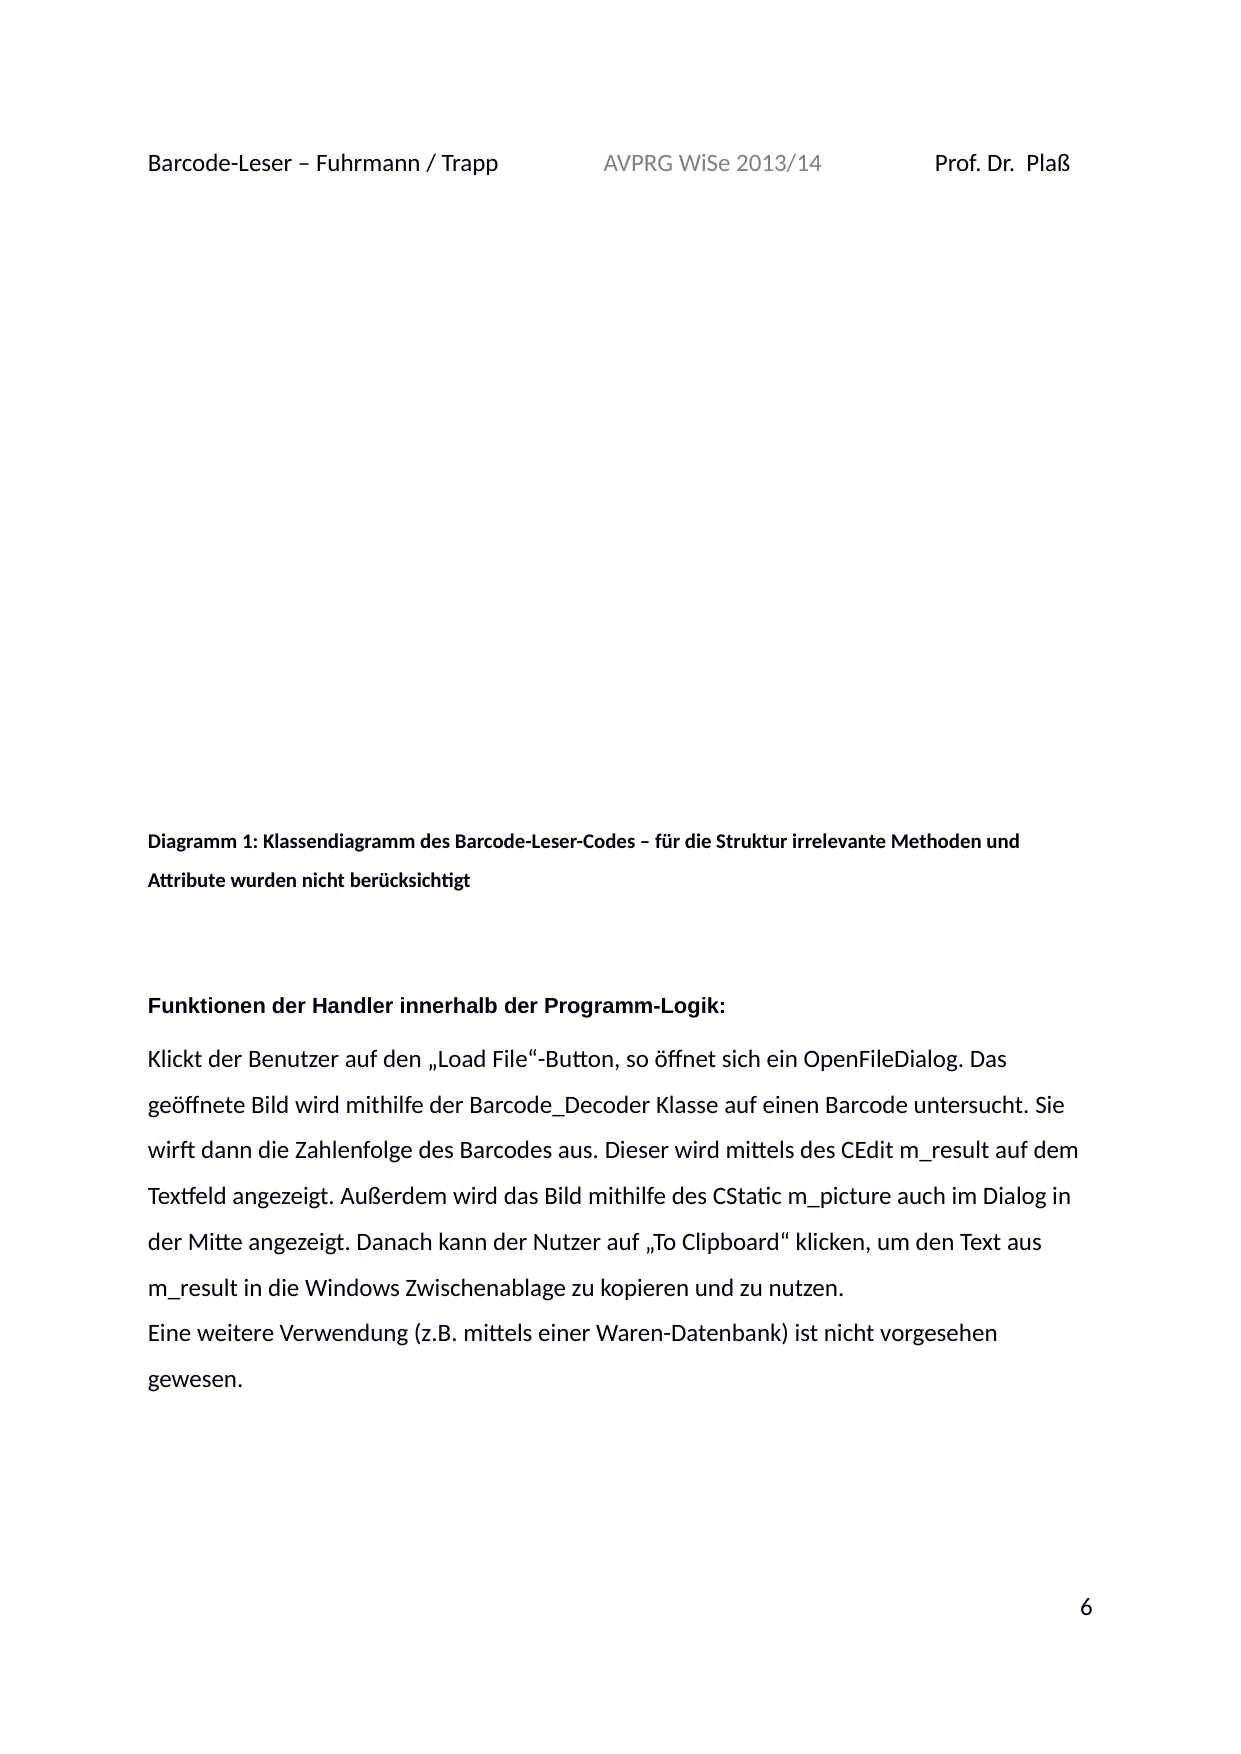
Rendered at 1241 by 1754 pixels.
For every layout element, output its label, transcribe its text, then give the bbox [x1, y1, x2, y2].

text Diagramm 1: Klassendiagramm des Barcode-Leser-Codes – für die Struktur irrelevante Methoden und Attribute wurden nicht berücksichtigt [148, 829, 1093, 892]
text Klickt der Benutzer auf den „Load File“-Button, so öffnet sich ein OpenFileDialog. Das geöffnete Bild wird mithilfe der Barcode_Decoder Klasse auf einen Barcode untersucht. Sie wirft dann die Zahlenfolge des Barcodes aus. Dieser wird mittels des CEdit m_result auf dem Textfeld angezeigt. Außerdem wird das Bild mithilfe des CStatic m_picture auch im Dialog in der Mitte angezeigt. Danach kann der Nutzer auf „To Clipboard“ klicken, um den Text aus m_result in die Windows Zwischenablage zu kopieren und zu nutzen. Eine weitere Verwendung (z.B. mittels einer Waren-Datenbank) ist nicht vorgesehen gewesen. [148, 1043, 1093, 1394]
text Funktionen der Handler innerhalb der Programm-Logik: [148, 993, 1093, 1018]
